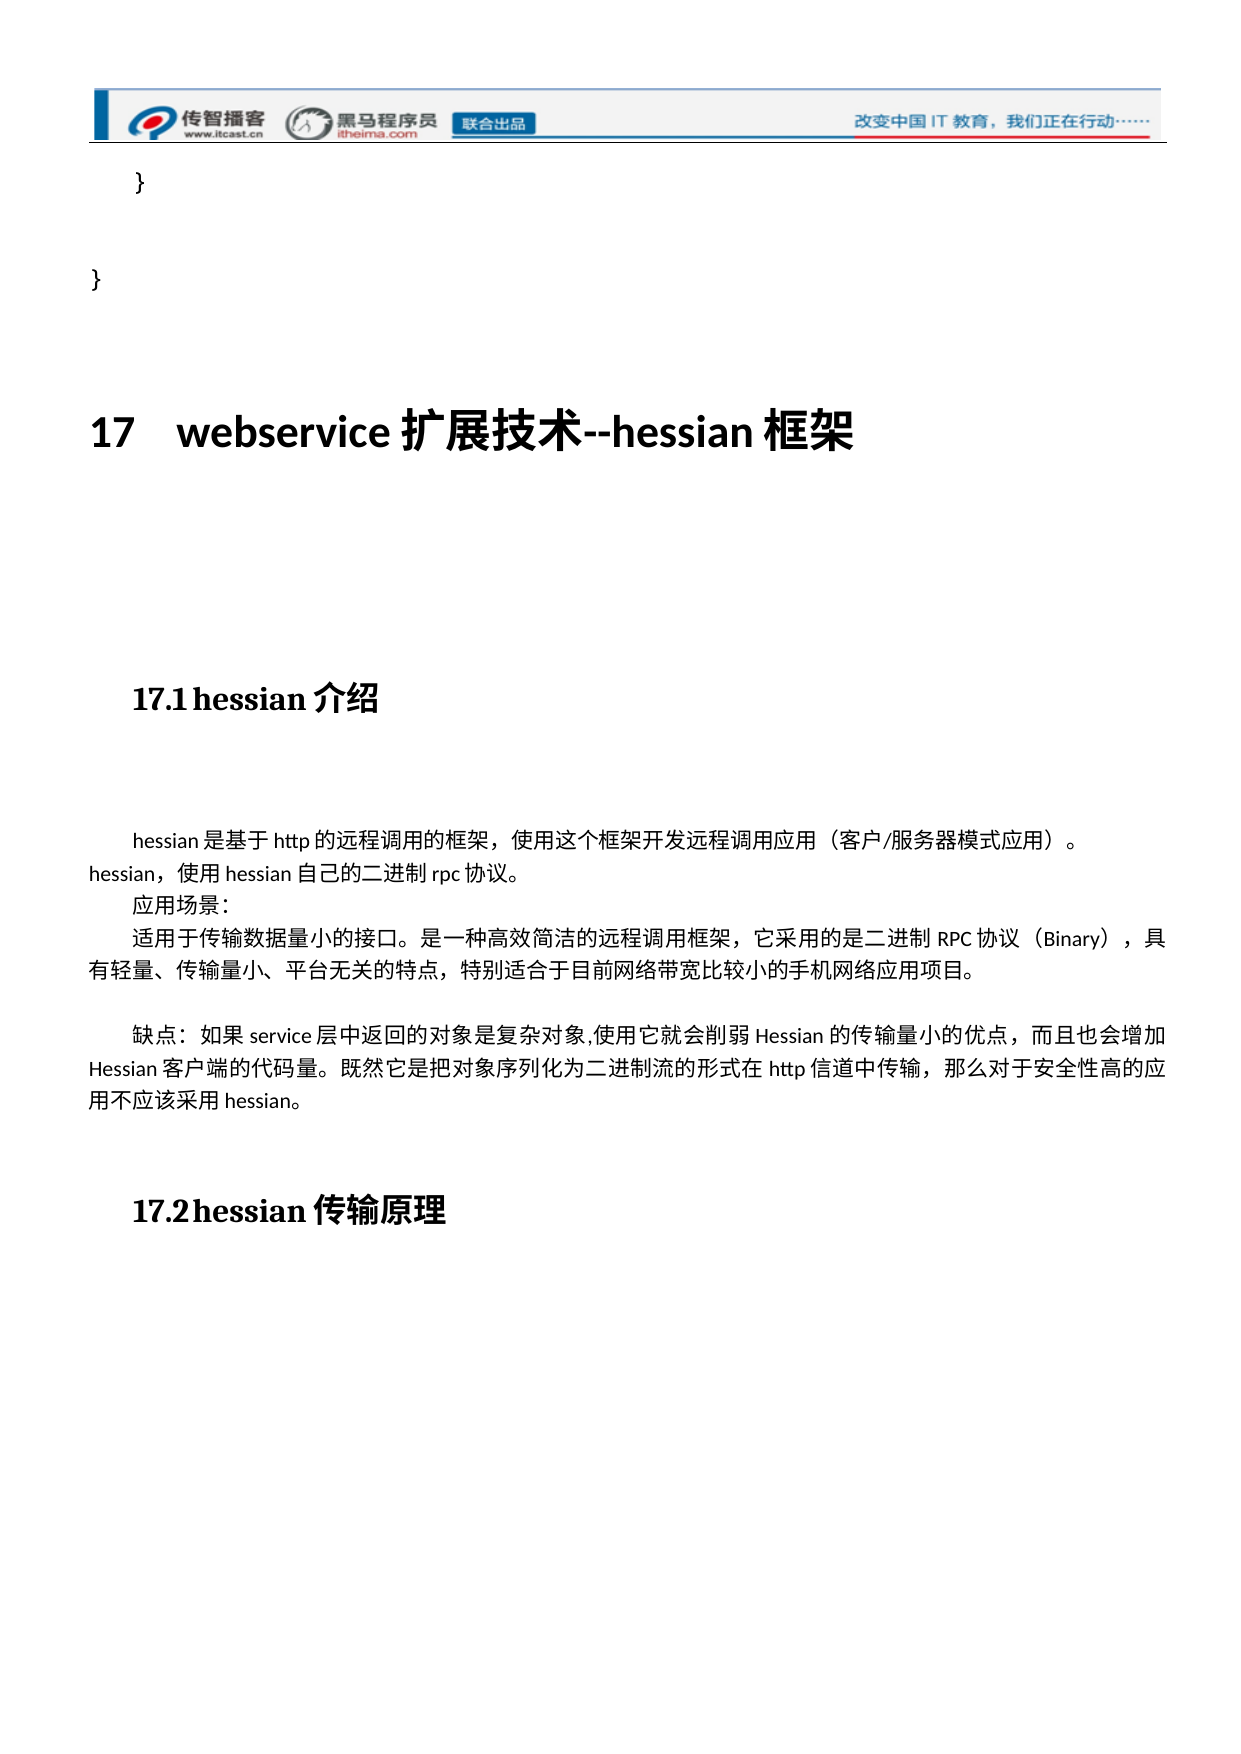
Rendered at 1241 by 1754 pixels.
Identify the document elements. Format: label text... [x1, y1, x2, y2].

text } [89, 148, 1167, 213]
text 应用场景： [89, 888, 1167, 921]
picture [94, 88, 1161, 140]
text } [89, 245, 1167, 310]
text 适用于传输数据量小的接口。是一种高效简洁的远程调用框架，它采用的是二进制RPC协议（Binary），具有轻量、传输量小、平台无关的特点，特别适合于目前网络带宽比较小的手机网络应用项目。 [89, 921, 1167, 986]
subtitle hessian传输原理 [133, 1175, 1167, 1240]
text hessian，使用hessian自己的二进制rpc协议。 [89, 856, 1167, 888]
text hessian是基于http的远程调用的框架，使用这个框架开发远程调用应用（客户/服务器模式应用）。 [89, 823, 1167, 856]
subtitle webservice扩展技术--hessian框架 [89, 378, 1167, 476]
subtitle hessian介绍 [133, 663, 1167, 728]
text 缺点：如果service层中返回的对象是复杂对象,使用它就会削弱Hessian的传输量小的优点，而且也会增加Hessian客户端的代码量。既然它是把对象序列化为二进制流的形式在http信道中传输，那么对于安全性高的应用不应该采用hessian。 [89, 1018, 1167, 1116]
